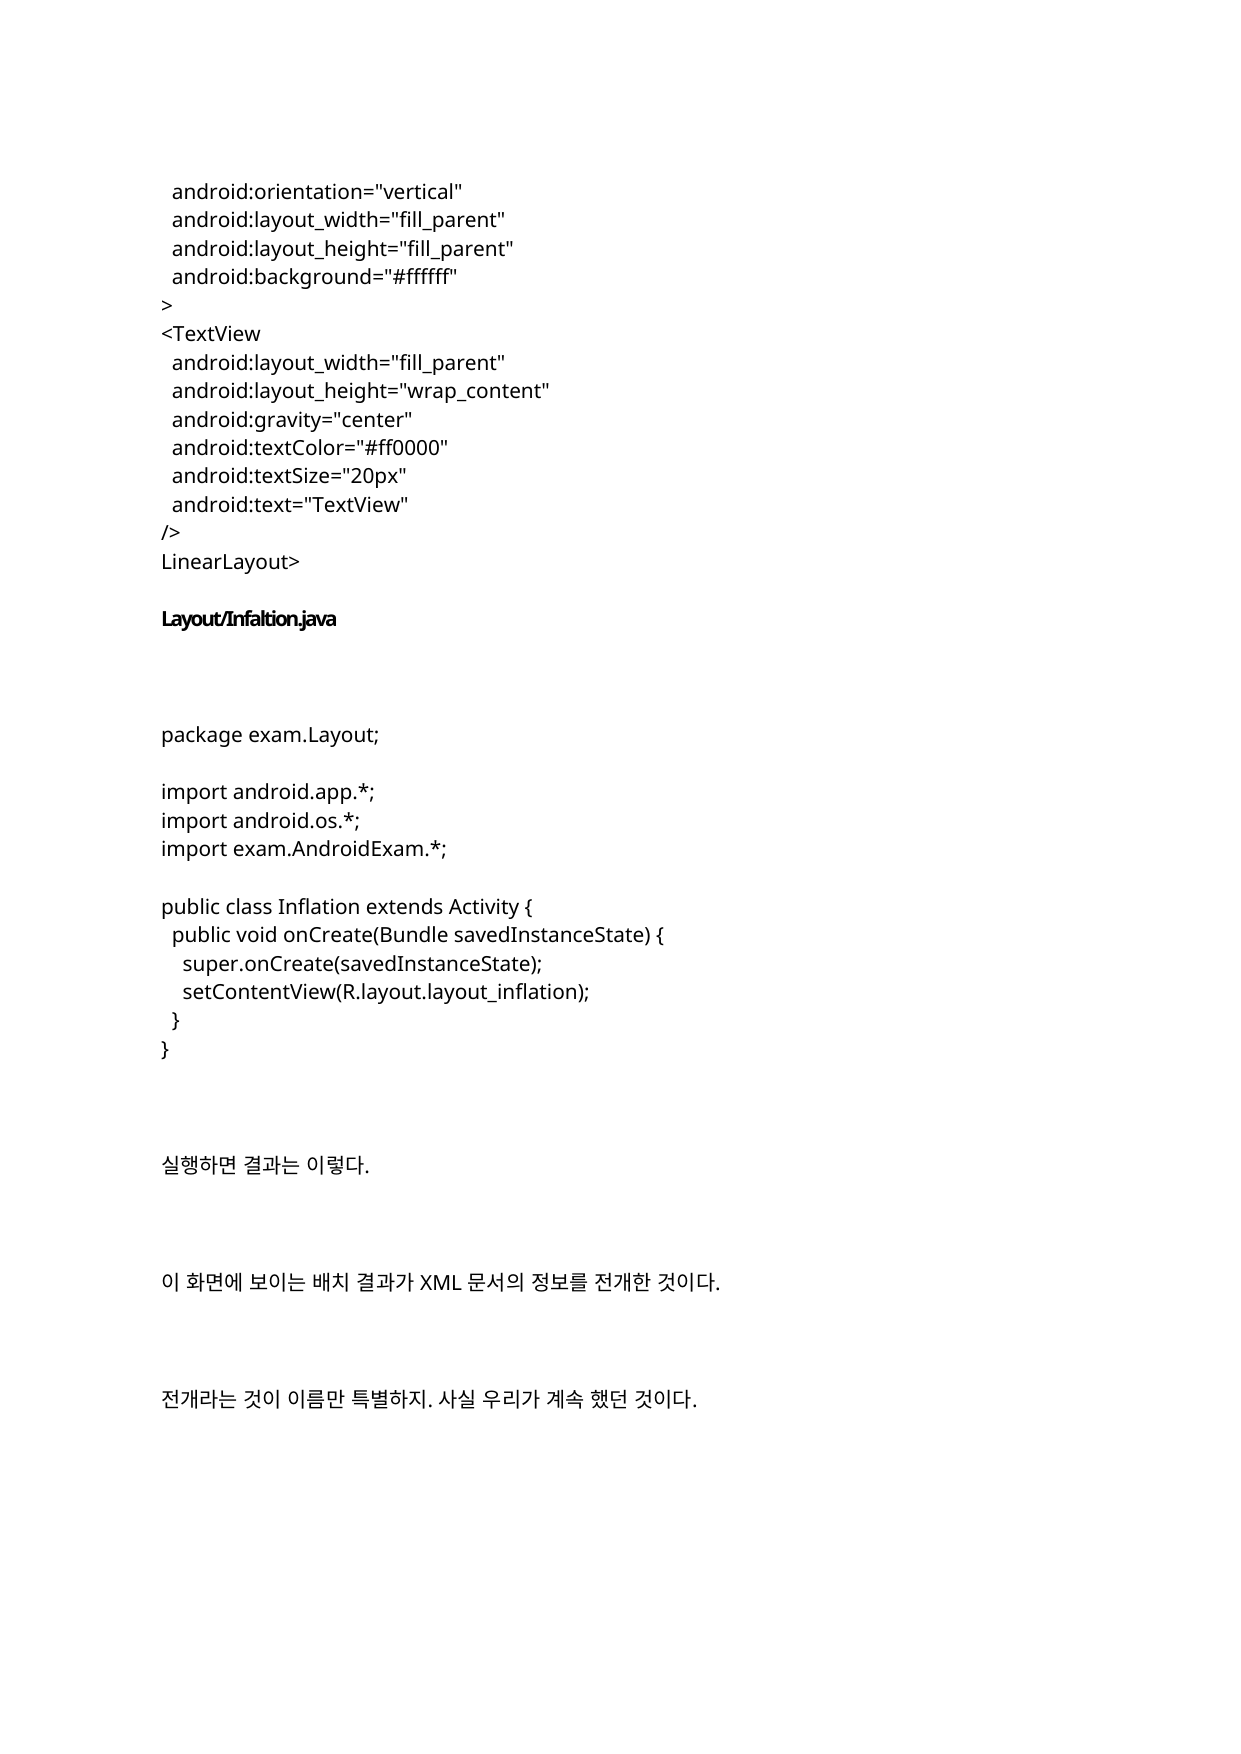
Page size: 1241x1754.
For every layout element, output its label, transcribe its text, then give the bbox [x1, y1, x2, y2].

text Layout/Infaltion.java [150, 604, 1090, 633]
text package exam.Layout; [150, 720, 1090, 748]
text 실행하면 결과는 이렇다. [150, 1149, 1090, 1179]
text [150, 177, 1090, 575]
text public class Inflation extends Activity { public void onCreate(Bundle savedInstanceState) { super.onCreate(savedInstanceState); setContentView(R.layout.layout_inflation); } } [150, 892, 1090, 1062]
text 전개라는 것이 이름만 특별하지. 사실 우리가 계속 했던 것이다. [150, 1383, 1090, 1414]
text import android.app.*; import android.os.*; import exam.AndroidExam.*; [150, 777, 1090, 863]
text 이 화면에 보이는 배치 결과가 XML 문서의 정보를 전개한 것이다. [150, 1266, 1090, 1297]
